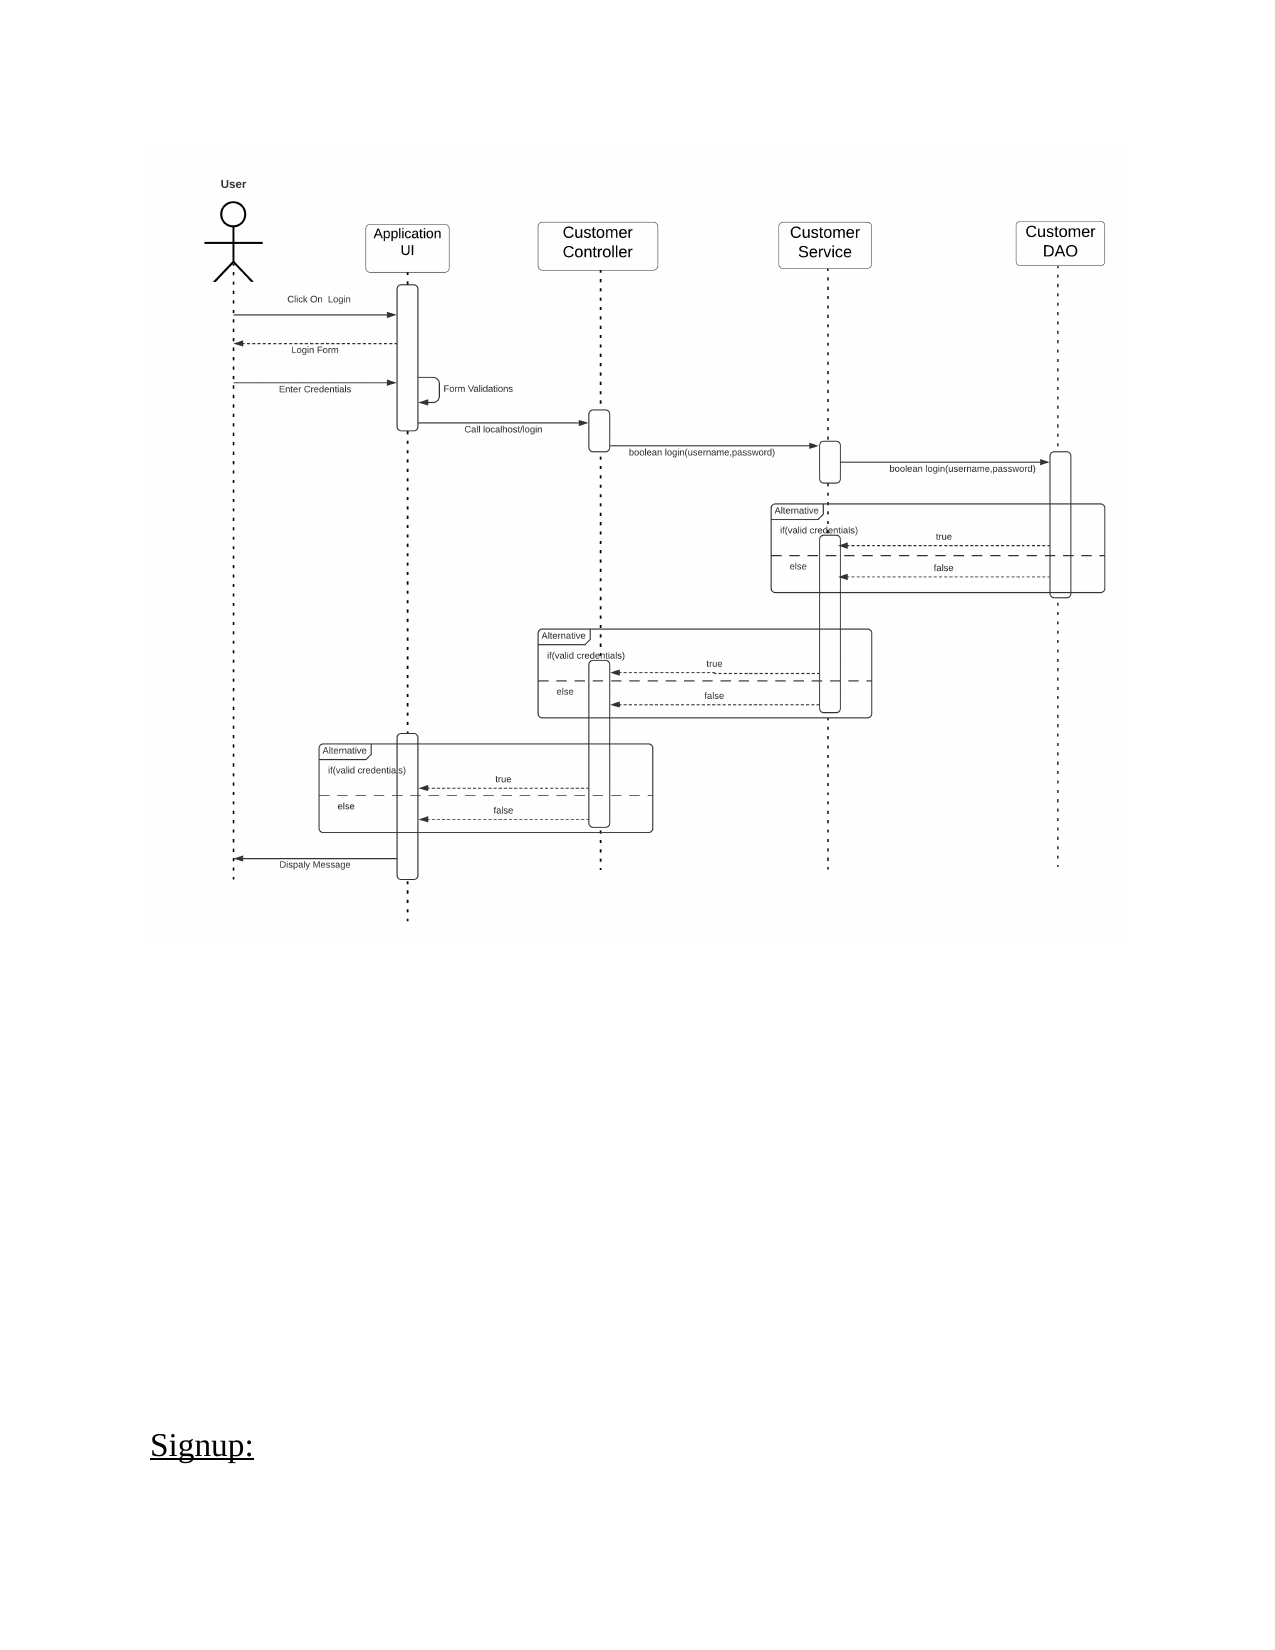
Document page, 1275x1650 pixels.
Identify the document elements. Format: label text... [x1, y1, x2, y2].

text Signup: [150, 1425, 1125, 1463]
picture [150, 150, 1125, 942]
